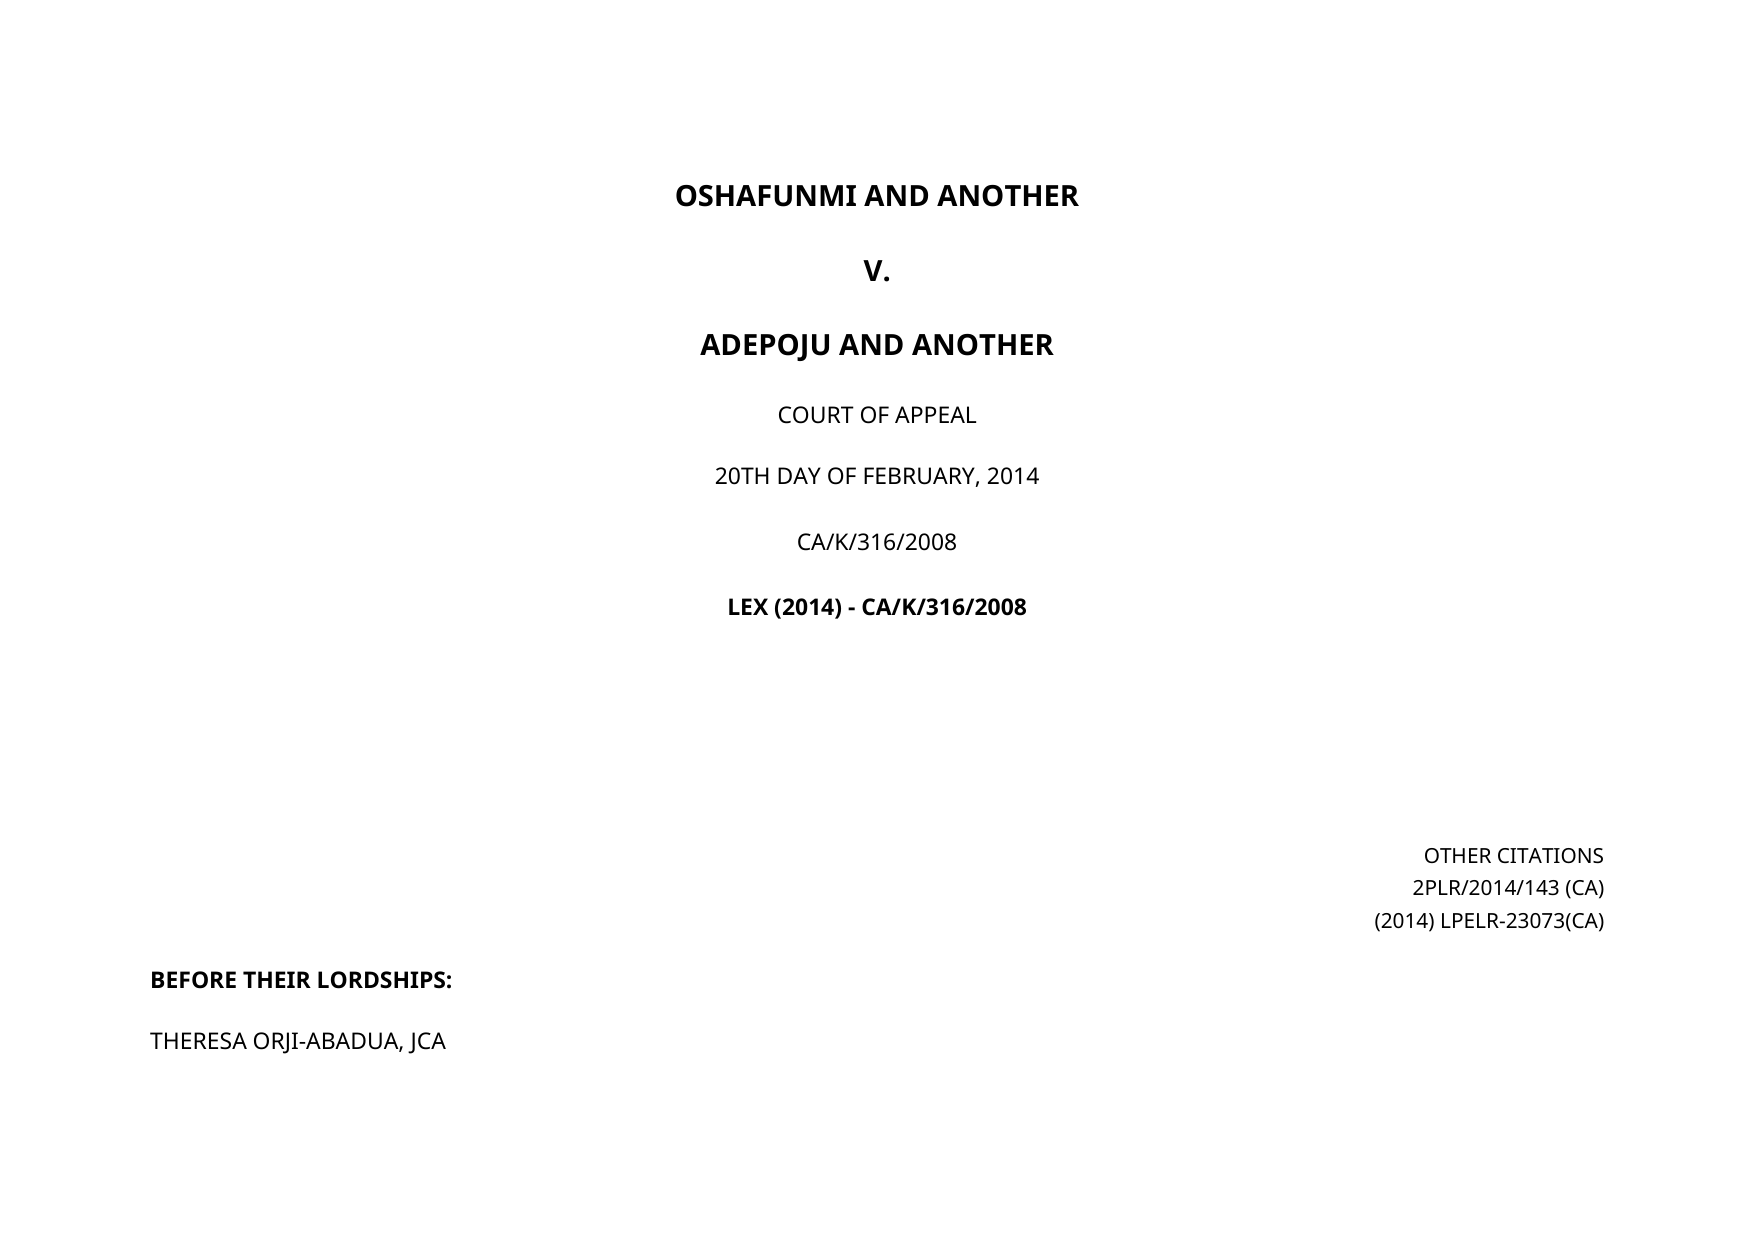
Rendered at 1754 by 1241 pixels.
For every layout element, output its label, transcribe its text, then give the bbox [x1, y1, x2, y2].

text (2014) LPELR-23073(CA) [150, 906, 1604, 934]
text COURT OF APPEAL [150, 399, 1604, 431]
text OSHAFUNMI AND ANOTHER [150, 175, 1604, 215]
text 20TH DAY OF FEBRUARY, 2014 [150, 460, 1604, 492]
text CA/K/316/2008 [150, 525, 1604, 557]
text ADEPOJU AND ANOTHER [150, 324, 1604, 364]
text THERESA ORJI-ABADUA, JCA [150, 1025, 1604, 1056]
text BEFORE THEIR LORDSHIPS: [150, 964, 1604, 995]
text V. [150, 250, 1604, 289]
text 2PLR/2014/143 (CA) [150, 873, 1604, 902]
text OTHER CITATIONS [150, 841, 1604, 869]
text LEX (2014) - CA/K/316/2008 [150, 591, 1604, 622]
